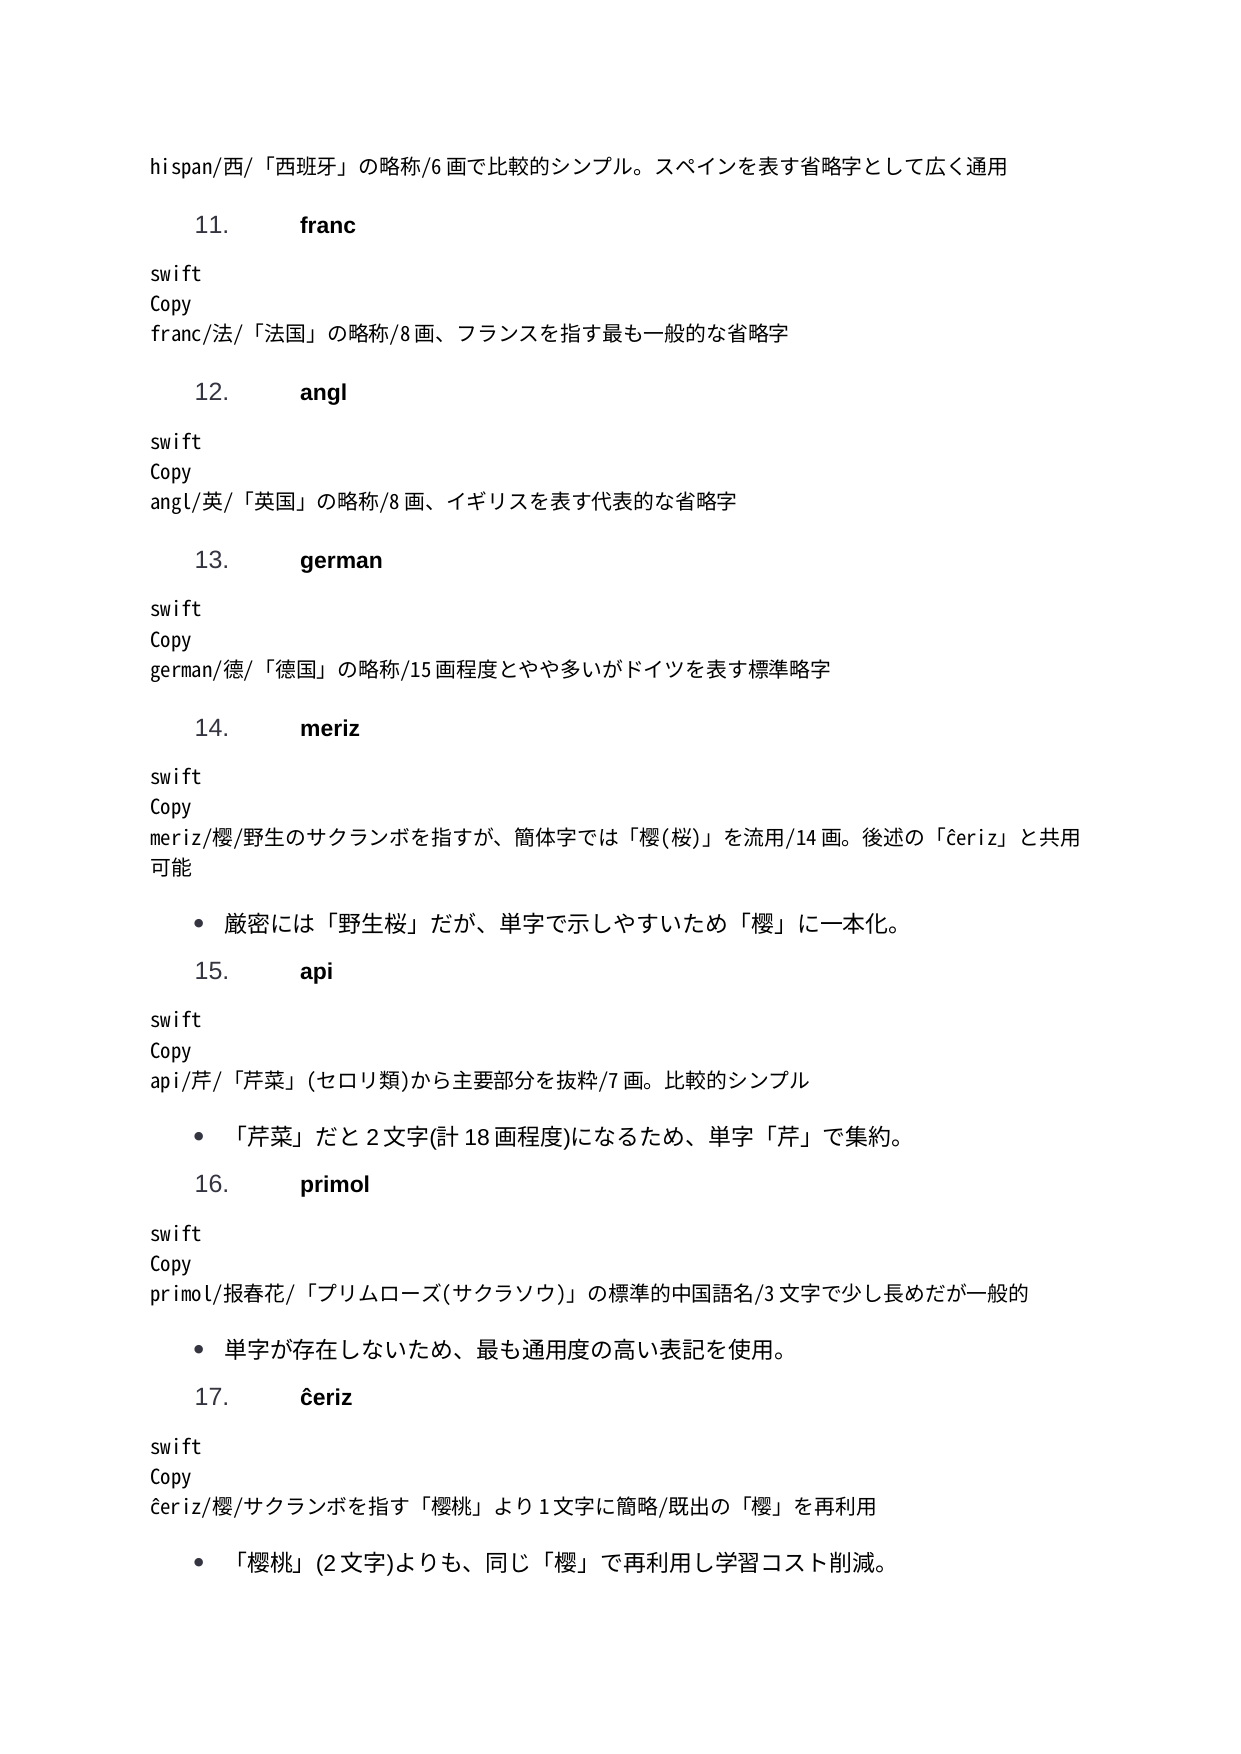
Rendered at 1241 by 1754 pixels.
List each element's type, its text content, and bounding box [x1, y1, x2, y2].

list ĉeriz [194, 1382, 1090, 1411]
text ĉeriz/樱/サクランボを指す「樱桃」より1文字に簡略/既出の「樱」を再利用 [150, 1490, 1090, 1521]
text Copy [150, 1034, 1090, 1064]
text swift [150, 593, 1090, 623]
text swift [150, 425, 1090, 455]
list angl [194, 377, 1090, 406]
text meriz/樱/野生のサクランボを指すが、簡体字では「樱(桜)」を流用/14画。後述の「ĉeriz」と共用可能 [150, 821, 1090, 881]
text swift [150, 760, 1090, 791]
text Copy [150, 791, 1090, 821]
list franc [194, 210, 1090, 238]
text german/德/「德国」の略称/15画程度とやや多いがドイツを表す標準略字 [150, 653, 1090, 683]
list german [194, 545, 1090, 574]
text hispan/西/「西班牙」の略称/6画で比較的シンプル。スペインを表す省略字として広く通用 [150, 150, 1090, 180]
list primol [194, 1169, 1090, 1198]
text swift [150, 1217, 1090, 1247]
list meriz [194, 713, 1090, 742]
text Copy [150, 287, 1090, 318]
list 「芹菜」だと2文字(計18画程度)になるため、単字「芹」で集約。 [194, 1124, 1090, 1151]
text swift [150, 1430, 1090, 1460]
text angl/英/「英国」の略称/8画、イギリスを表す代表的な省略字 [150, 485, 1090, 516]
text swift [150, 1004, 1090, 1034]
text primol/报春花/「プリムローズ(サクラソウ)」の標準的中国語名/3文字で少し長めだが一般的 [150, 1277, 1090, 1307]
list 「樱桃」(2文字)よりも、同じ「樱」で再利用し学習コスト削減。 [194, 1550, 1090, 1577]
text franc/法/「法国」の略称/8画、フランスを指す最も一般的な省略字 [150, 318, 1090, 348]
text Copy [150, 1460, 1090, 1490]
text Copy [150, 455, 1090, 485]
text api/芹/「芹菜」(セロリ類)から主要部分を抜粋/7画。比較的シンプル [150, 1064, 1090, 1094]
text Copy [150, 623, 1090, 653]
list api [194, 956, 1090, 985]
list 厳密には「野生桜」だが、単字で示しやすいため「樱」に一本化。 [194, 911, 1090, 938]
text Copy [150, 1247, 1090, 1277]
text swift [150, 257, 1090, 287]
list 単字が存在しないため、最も通用度の高い表記を使用。 [194, 1337, 1090, 1364]
